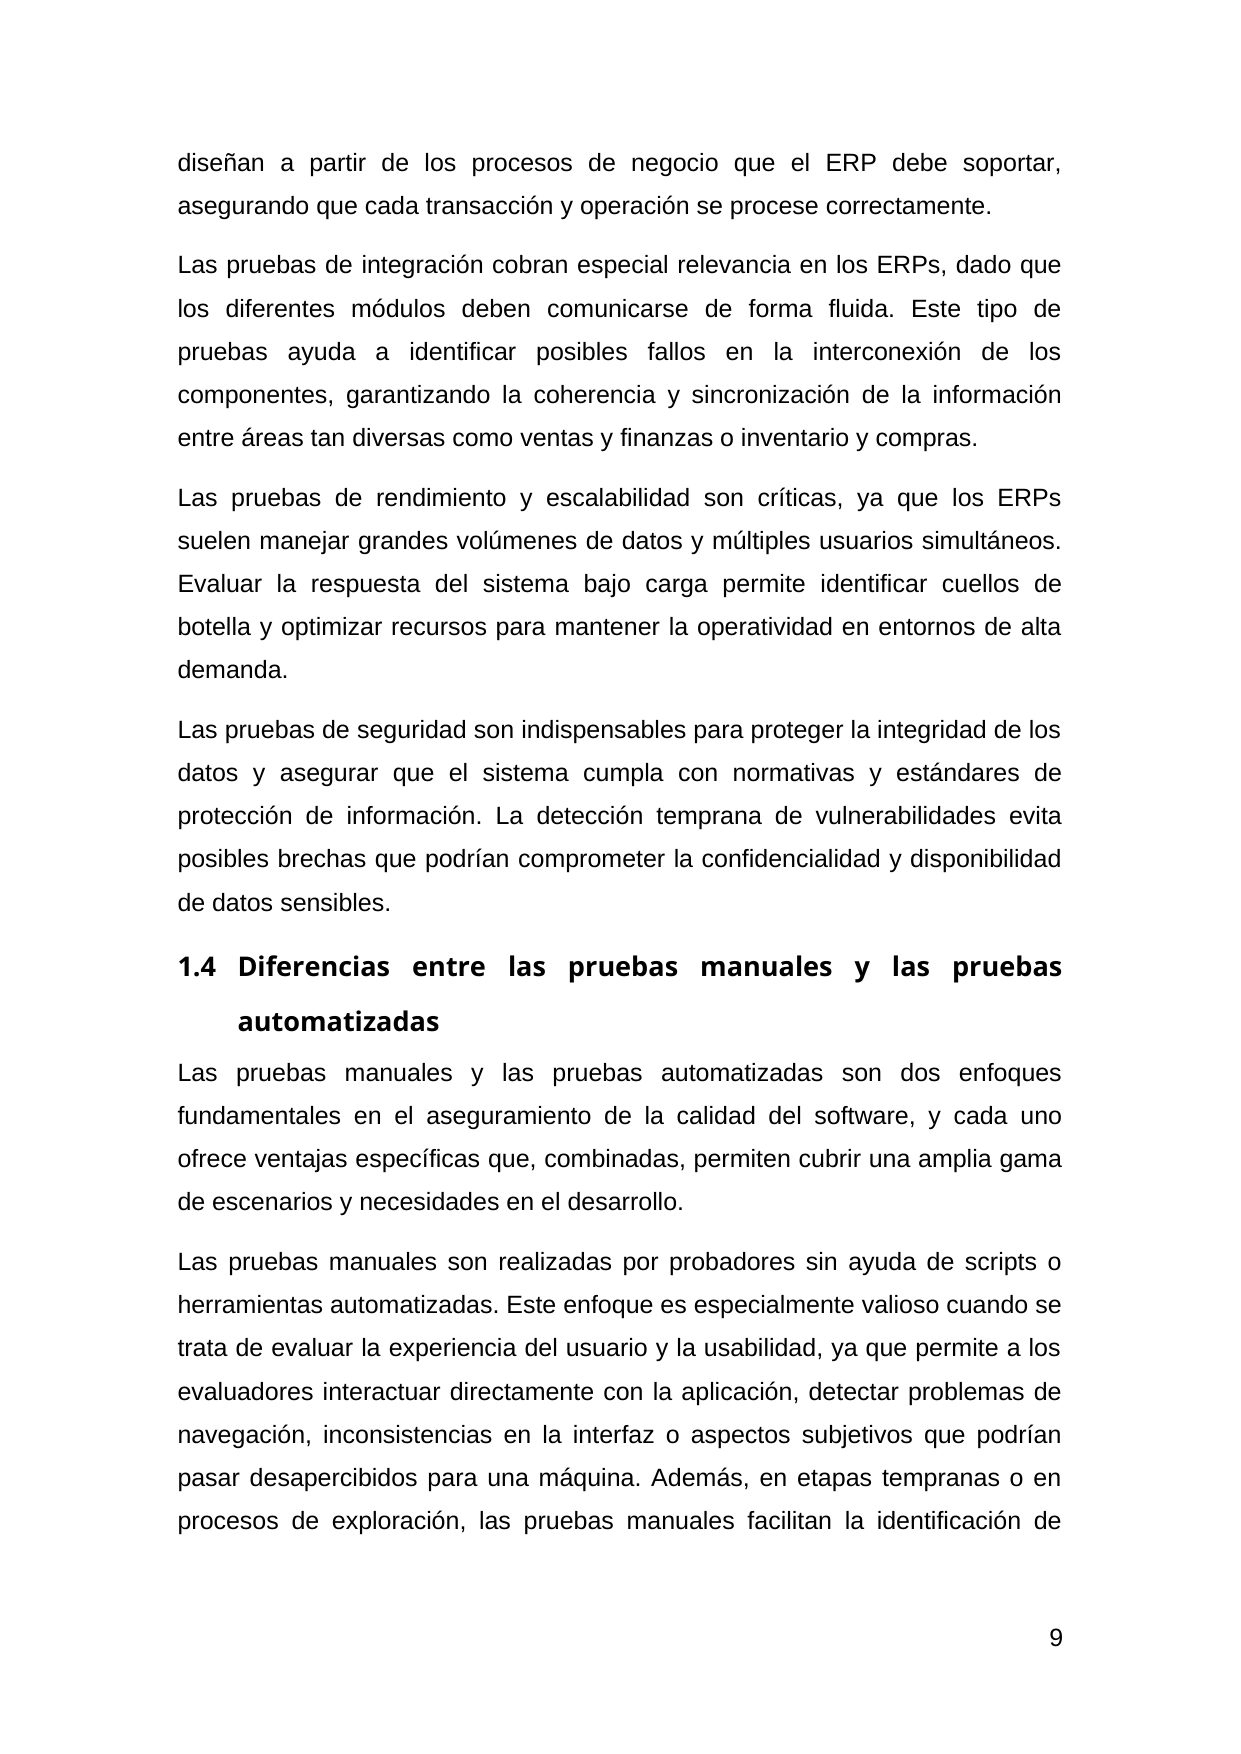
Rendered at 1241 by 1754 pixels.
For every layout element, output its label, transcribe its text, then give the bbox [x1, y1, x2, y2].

text Las pruebas de rendimiento y escalabilidad son críticas, ya que los ERPs suelen manejar grandes volúmenes de datos y múltiples usuarios simultáneos. Evaluar la respuesta del sistema bajo carga permite identificar cuellos de botella y optimizar recursos para mantener la operatividad en entornos de alta demanda. [177, 483, 1063, 684]
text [177, 148, 1063, 219]
subtitle Diferencias entre las pruebas manuales y las pruebas automatizadas [177, 947, 1063, 1039]
text Las pruebas manuales y las pruebas automatizadas son dos enfoques fundamentales en el aseguramiento de la calidad del software, y cada uno ofrece ventajas específicas que, combinadas, permiten cubrir una amplia gama de escenarios y necesidades en el desarrollo. [177, 1058, 1063, 1216]
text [177, 1247, 1063, 1535]
text Las pruebas de integración cobran especial relevancia en los ERPs, dado que los diferentes módulos deben comunicarse de forma fluida. Este tipo de pruebas ayuda a identificar posibles fallos en la interconexión de los componentes, garantizando la coherencia y sincronización de la información entre áreas tan diversas como ventas y finanzas o inventario y compras. [177, 251, 1063, 452]
text Las pruebas de seguridad son indispensables para proteger la integridad de los datos y asegurar que el sistema cumpla con normativas y estándares de protección de información. La detección temprana de vulnerabilidades evita posibles brechas que podrían comprometer la confidencialidad y disponibilidad de datos sensibles. [177, 715, 1063, 916]
